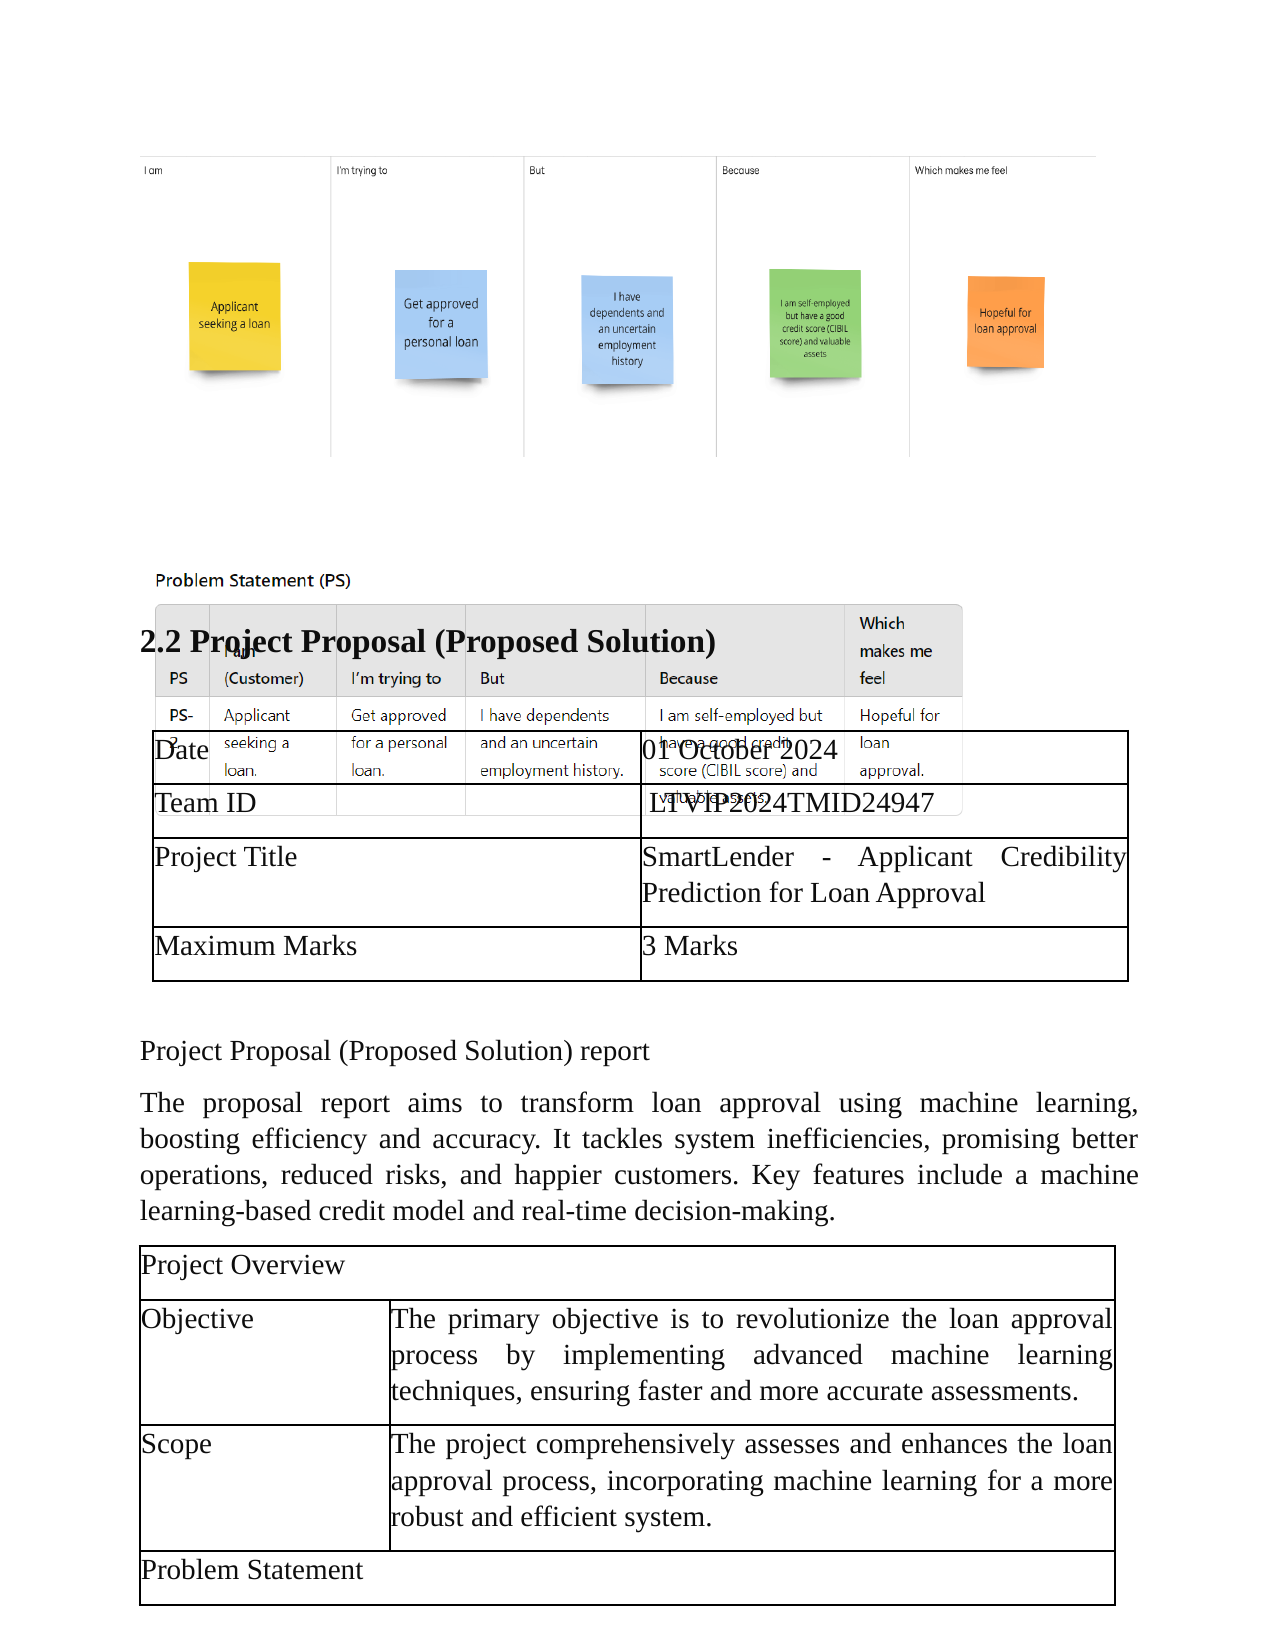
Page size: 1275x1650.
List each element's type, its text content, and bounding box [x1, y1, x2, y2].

table_cell Maximum Marks [154, 928, 640, 980]
table_header Project Overview [141, 1247, 1114, 1299]
picture [139, 156, 1095, 456]
table_header 01 October 2024 [642, 732, 1127, 783]
table_cell Objective [141, 1301, 389, 1424]
text Project Proposal (Proposed Solution) report [139, 1033, 1139, 1067]
table_cell SmartLender - Applicant Credibility Prediction for Loan Approval [642, 839, 1127, 926]
table_cell The project comprehensively assesses and enhances the loan approval process, incorporating machine learning for a more robust and efficient system. [391, 1426, 1114, 1550]
text The proposal report aims to transform loan approval using machine learning, boosting efficiency and accuracy. It tackles system inefficiencies, promising better operations, reduced risks, and happier customers. Key features include a machine learning-based credit model and real-time decision-making. [139, 1085, 1139, 1227]
picture [138, 556, 982, 849]
table_cell Scope [141, 1426, 389, 1550]
table_cell The primary objective is to revolutionize the loan approval process by implementing advanced machine learning techniques, ensuring faster and more accurate assessments. [391, 1301, 1114, 1424]
text 2.2 Project Proposal (Proposed Solution) [139, 621, 1139, 659]
table_cell Team ID [154, 785, 640, 837]
table_cell 3 Marks [642, 928, 1127, 980]
table_header Date [154, 732, 640, 783]
table_cell LTVIP2024TMID24947 [642, 785, 1127, 837]
table_cell Problem Statement [141, 1552, 1114, 1603]
table_cell Project Title [154, 839, 640, 926]
